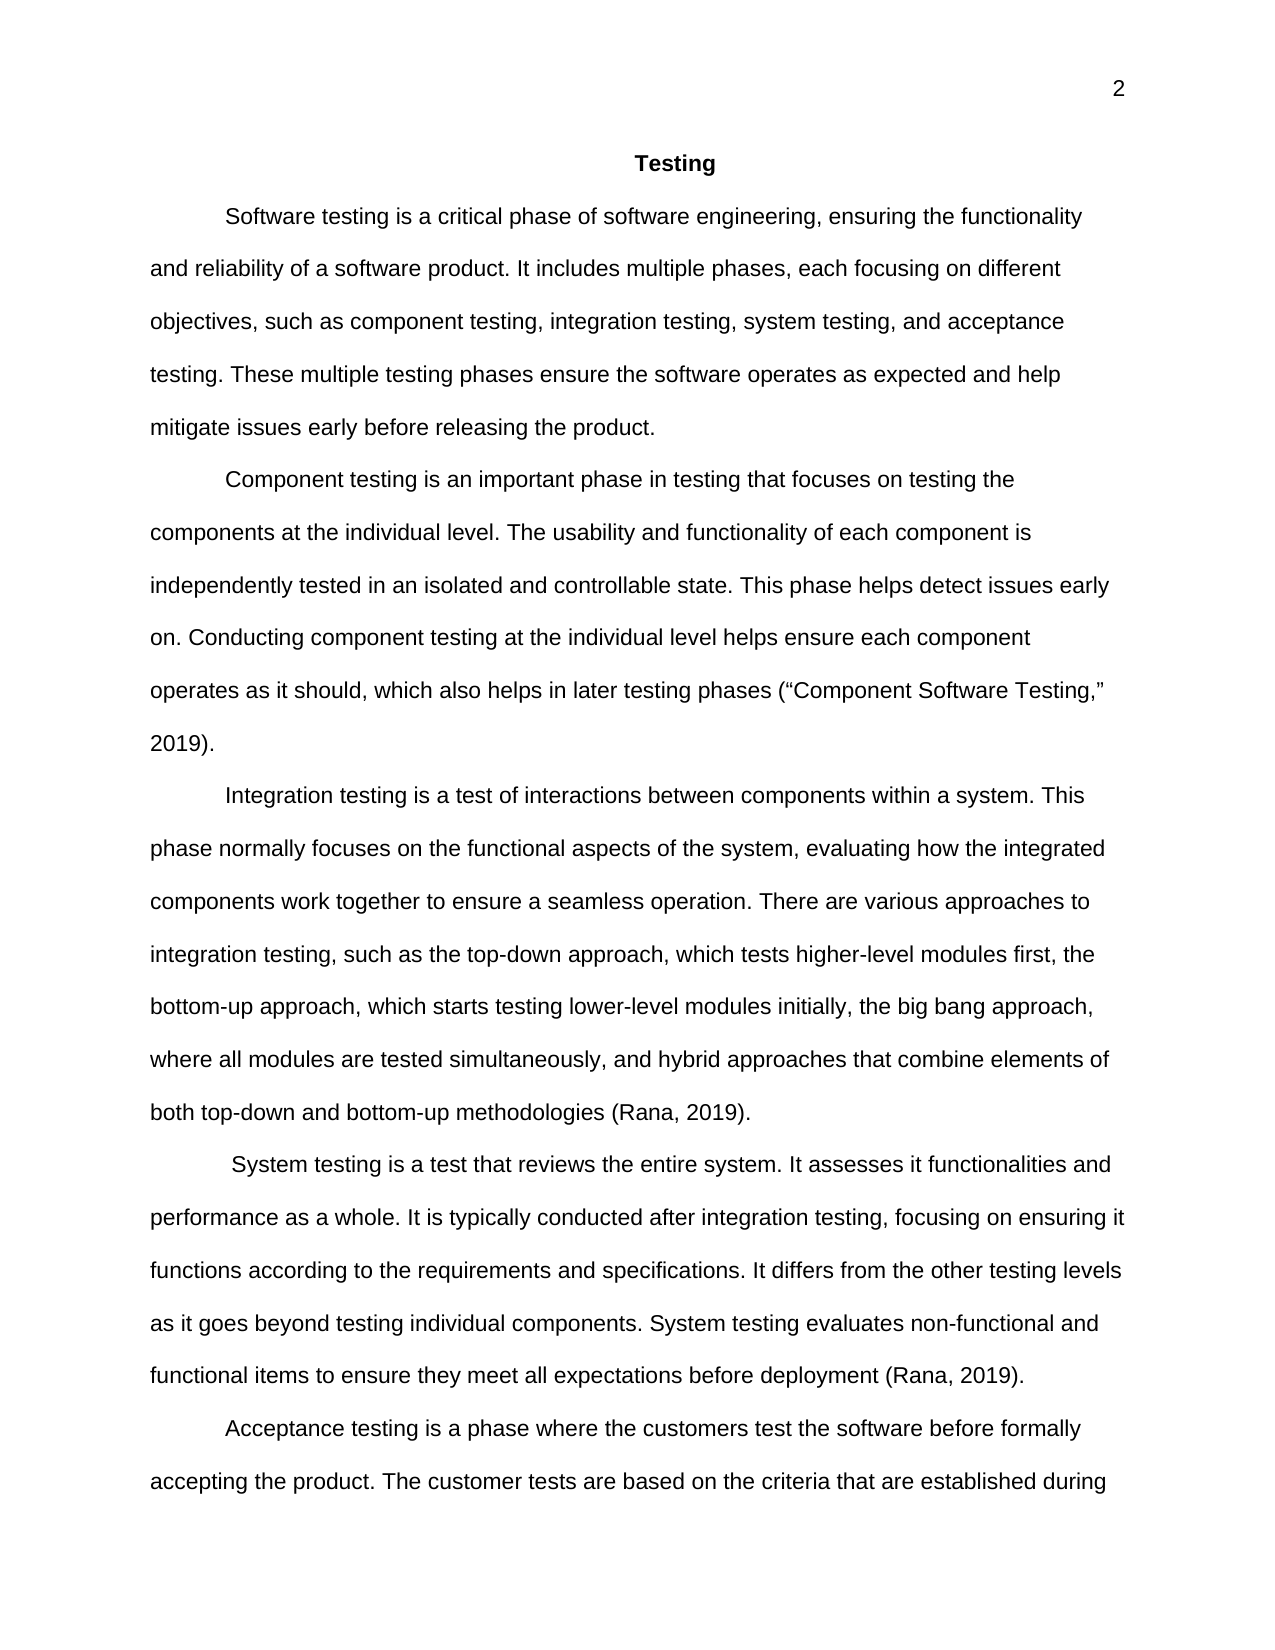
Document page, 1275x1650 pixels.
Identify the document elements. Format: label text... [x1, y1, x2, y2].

text Testing [150, 150, 1125, 176]
text Integration testing is a test of interactions between components within a system. This phase normally focuses on the functional aspects of the system, evaluating how the integrated components work together to ensure a seamless operation. There are various approaches to integration testing, such as the top-down approach, which tests higher-level modules first, the bottom-up approach, which starts testing lower-level modules initially, the big bang approach, where all modules are tested simultaneously, and hybrid approaches that combine elements of both top-down and bottom-up methodologies (Rana, 2019). [150, 782, 1125, 1125]
text Component testing is an important phase in testing that focuses on testing the components at the individual level. The usability and functionality of each component is independently tested in an isolated and controllable state. This phase helps detect issues early on. Conducting component testing at the individual level helps ensure each component operates as it should, which also helps in later testing phases (“Component Software Testing,” 2019). [150, 466, 1125, 756]
text System testing is a test that reviews the entire system. It assesses it functionalities and performance as a whole. It is typically conducted after integration testing, focusing on ensuring it functions according to the requirements and specifications. It differs from the other testing levels as it goes beyond testing individual components. System testing evaluates non-functional and functional items to ensure they meet all expectations before deployment (Rana, 2019). [150, 1151, 1125, 1389]
text Software testing is a critical phase of software engineering, ensuring the functionality and reliability of a software product. It includes multiple phases, each focusing on different objectives, such as component testing, integration testing, system testing, and acceptance testing. These multiple testing phases ensure the software operates as expected and help mitigate issues early before releasing the product. [150, 203, 1125, 440]
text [150, 1415, 1125, 1494]
